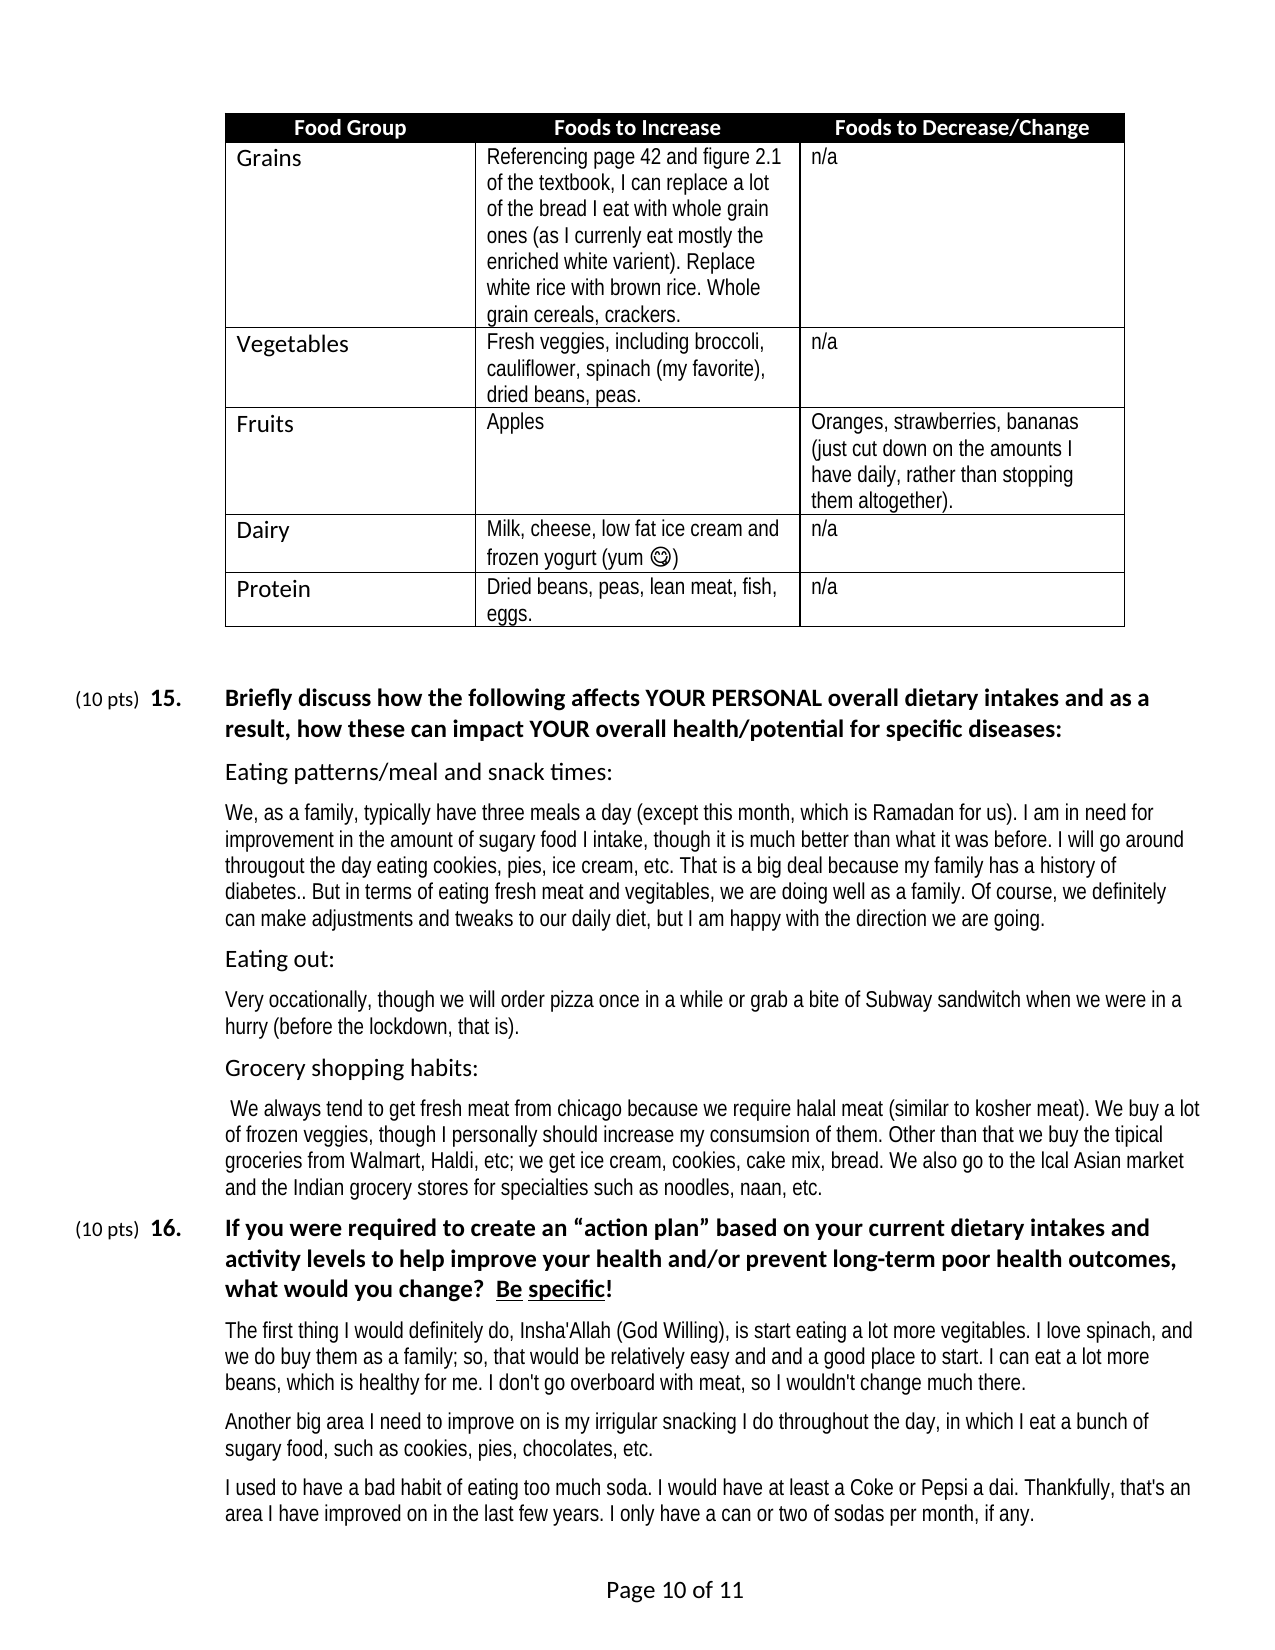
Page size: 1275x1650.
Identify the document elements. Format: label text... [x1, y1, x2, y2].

text Very occationally, though we will order pizza once in a while or grab a bite of Subway sandwitch when we were in a hurry (before the lockdown, that is). [225, 986, 1200, 1039]
text Eating patterns/meal and snack times: [150, 756, 1200, 787]
table_cell Dried beans, peas, lean meat, fish, eggs. [476, 573, 799, 626]
table_cell Dairy [226, 515, 475, 572]
text (10 pts) 16. If you were required to create an “action plan” based on your current dietary intakes and activity levels to help improve your health and/or prevent long-term poor health outcomes, what would you change? Be specific! [75, 1213, 1200, 1304]
table_cell Fresh veggies, including broccoli, cauliflower, spinach (my favorite), dried beans, peas. [476, 328, 799, 407]
table_cell Grains [226, 143, 475, 327]
table_cell Referencing page 42 and figure 2.1 of the textbook, I can replace a lot of the bread I eat with whole grain ones (as I currenly eat mostly the enriched white varient). Replace white rice with brown rice. Whole grain cereals, crackers. [476, 143, 799, 327]
text Another big area I need to improve on is my irrigular snacking I do throughout the day, in which I eat a bunch of sugary food, such as cookies, pies, chocolates, etc. [225, 1408, 1200, 1461]
table_cell Fruits [226, 408, 475, 514]
text The first thing I would definitely do, Insha'Allah (God Willing), is start eating a lot more vegitables. I love spinach, and we do buy them as a family; so, that would be relatively easy and and a good place to start. I can eat a lot more beans, which is healthy for me. I don't go overboard with meat, so I wouldn't change much there. [225, 1317, 1200, 1396]
table_cell Milk, cheese, low fat ice cream and frozen yogurt (yum ) [476, 515, 799, 572]
table_header Food Group [226, 114, 475, 142]
table_cell Protein [226, 573, 475, 626]
text Eating out: [150, 943, 1200, 974]
table_cell Oranges, strawberries, bananas (just cut down on the amounts I have daily, rather than stopping them altogether). [801, 408, 1124, 514]
text Grocery shopping habits: [150, 1052, 1200, 1082]
table_cell Vegetables [226, 328, 475, 407]
text We always tend to get fresh meat from chicago because we require halal meat (similar to kosher meat). We buy a lot of frozen veggies, though I personally should increase my consumsion of them. Other than that we buy the tipical groceries from Walmart, Haldi, etc; we get ice cream, cookies, cake mix, bread. We also go to the lcal Asian market and the Indian grocery stores for specialties such as noodles, naan, etc. [225, 1095, 1200, 1200]
table_header Foods to Increase [476, 114, 799, 142]
table_header Foods to Decrease/Change [801, 114, 1124, 142]
table_cell n/a [801, 573, 1124, 626]
table_cell Apples [476, 408, 799, 514]
text We, as a family, typically have three meals a day (except this month, which is Ramadan for us). I am in need for improvement in the amount of sugary food I intake, though it is much better than what it was before. I will go around througout the day eating cookies, pies, ice cream, etc. That is a big deal because my family has a history of diabetes.. But in terms of eating fresh meat and vegitables, we are doing well as a family. Of course, we definitely can make adjustments and tweaks to our daily diet, but I am happy with the direction we are going. [225, 799, 1200, 931]
table_cell n/a [801, 143, 1124, 327]
text (10 pts) 15. Briefly discuss how the following affects YOUR PERSONAL overall dietary intakes and as a result, how these can impact YOUR overall health/potential for specific diseases: [75, 683, 1200, 744]
table_cell n/a [801, 328, 1124, 407]
text I used to have a bad habit of eating too much soda. I would have at least a Coke or Pepsi a dai. Thankfully, that's an area I have improved on in the last few years. I only have a can or two of sodas per month, if any. [225, 1473, 1200, 1526]
table_cell n/a [801, 515, 1124, 572]
